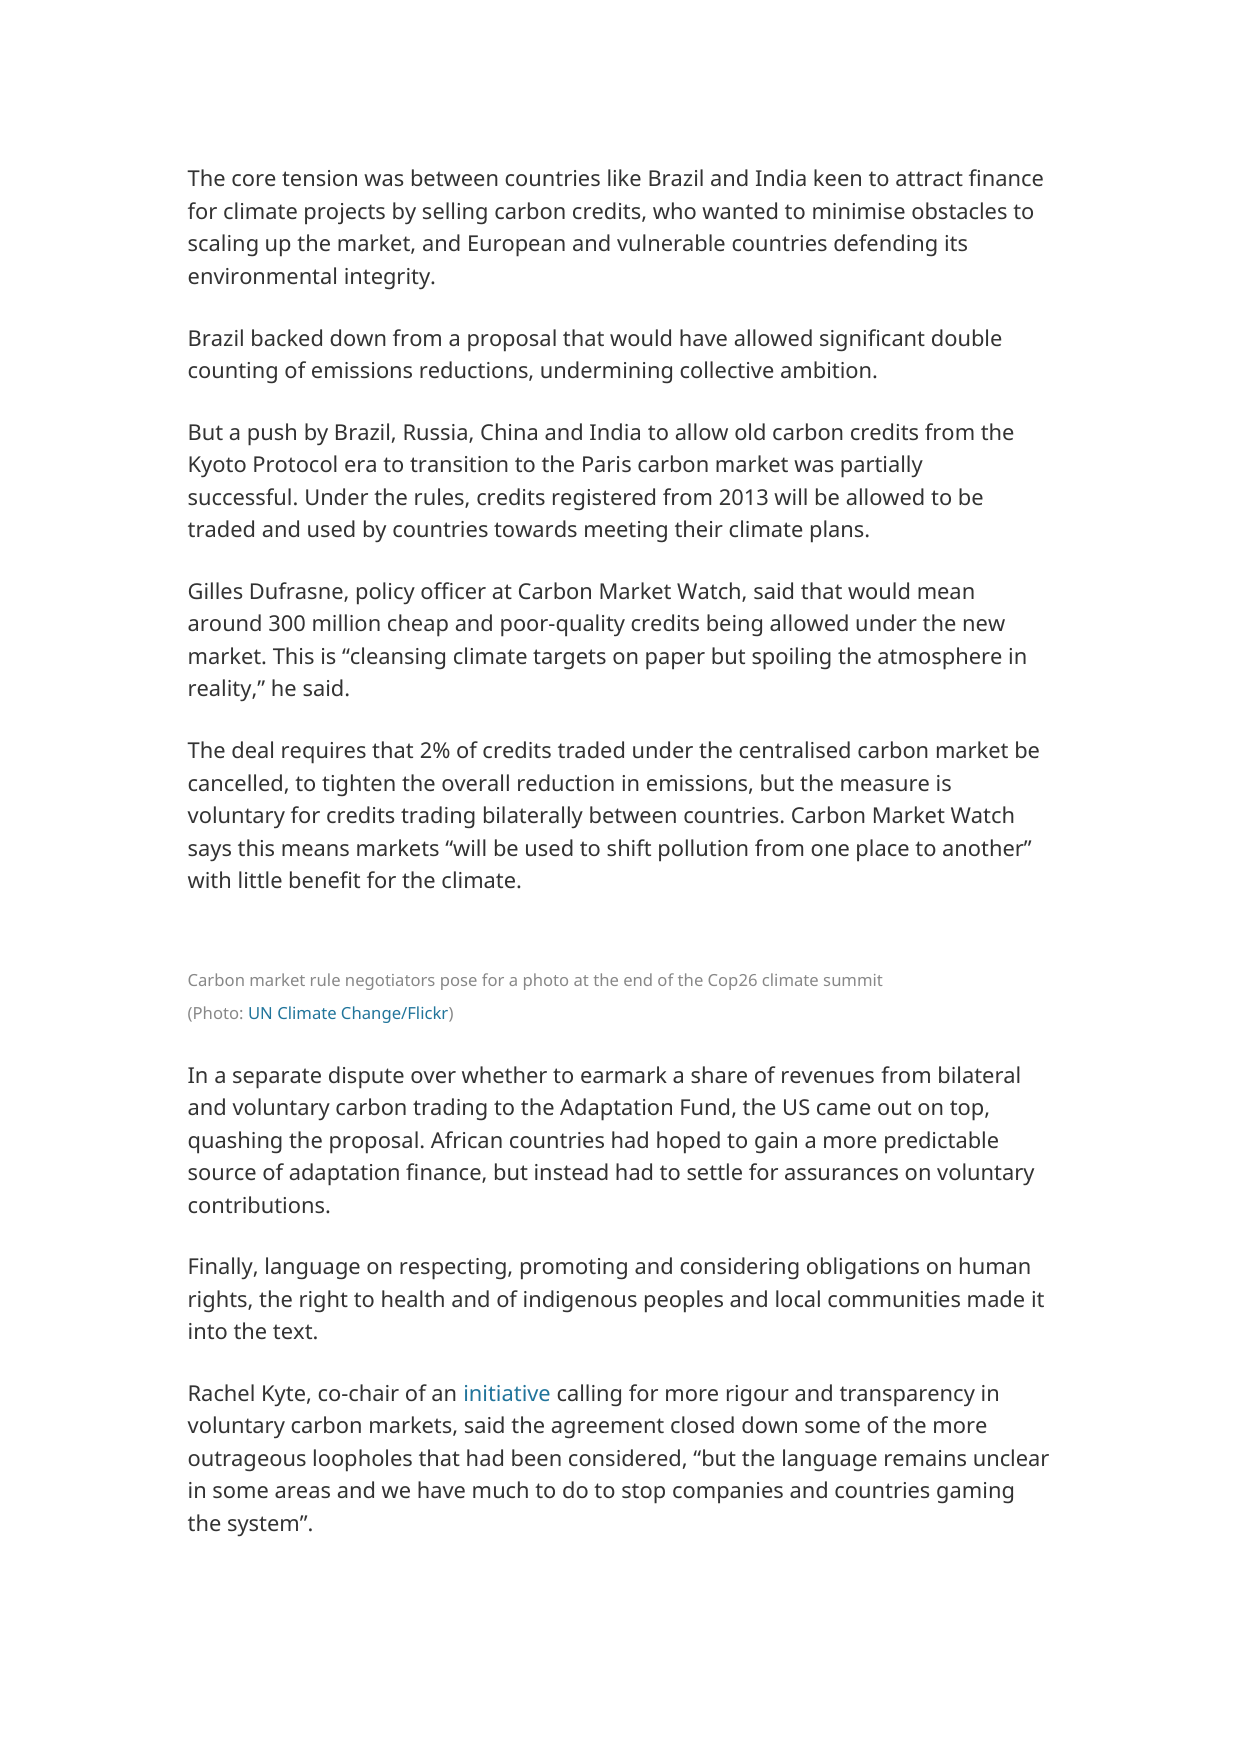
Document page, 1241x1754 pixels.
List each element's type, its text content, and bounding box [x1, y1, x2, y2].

text Brazil backed down from a proposal that would have allowed significant double counting of emissions reductions, undermining collective ambition. [187, 321, 1053, 386]
text Carbon market rule negotiators pose for a photo at the end of the Cop26 climate summit (Photo: UN Climate Change/Flickr) [187, 964, 1053, 1029]
text Finally, language on respecting, promoting and considering obligations on human rights, the right to health and of indigenous peoples and local communities made it into the text. [187, 1250, 1053, 1347]
text But a push by Brazil, Russia, China and India to allow old carbon credits from the Kyoto Protocol era to transition to the Paris carbon market was partially successful. Under the rules, credits registered from 2013 will be allowed to be traded and used by countries towards meeting their climate plans. [187, 415, 1053, 545]
text The deal requires that 2% of credits traded under the centralised carbon market be cancelled, to tighten the overall reduction in emissions, but the measure is voluntary for credits trading bilaterally between countries. Carbon Market Watch says this means markets “will be used to shift pollution from one place to another” with little benefit for the climate. [187, 734, 1053, 896]
text In a separate dispute over whether to earmark a share of revenues from bilateral and voluntary carbon trading to the Adaptation Fund, the US came out on top, quashing the proposal. African countries had hoped to gain a more predictable source of adaptation finance, but instead had to settle for assurances on voluntary contributions. [187, 1058, 1053, 1221]
text The core tension was between countries like Brazil and India keen to attract finance for climate projects by selling carbon credits, who wanted to minimise obstacles to scaling up the market, and European and vulnerable countries defending its environmental integrity. [187, 162, 1053, 292]
text Gilles Dufrasne, policy officer at Carbon Market Watch, said that would mean around 300 million cheap and poor-quality credits being allowed under the new market. This is “cleansing climate targets on paper but spoiling the atmosphere in reality,” he said. [187, 574, 1053, 704]
text Rachel Kyte, co-chair of an initiative calling for more rigour and transparency in voluntary carbon markets, said the agreement closed down some of the more outrageous loopholes that had been considered, “but the language remains unclear in some areas and we have much to do to stop companies and countries gaming the system”. [187, 1377, 1053, 1539]
